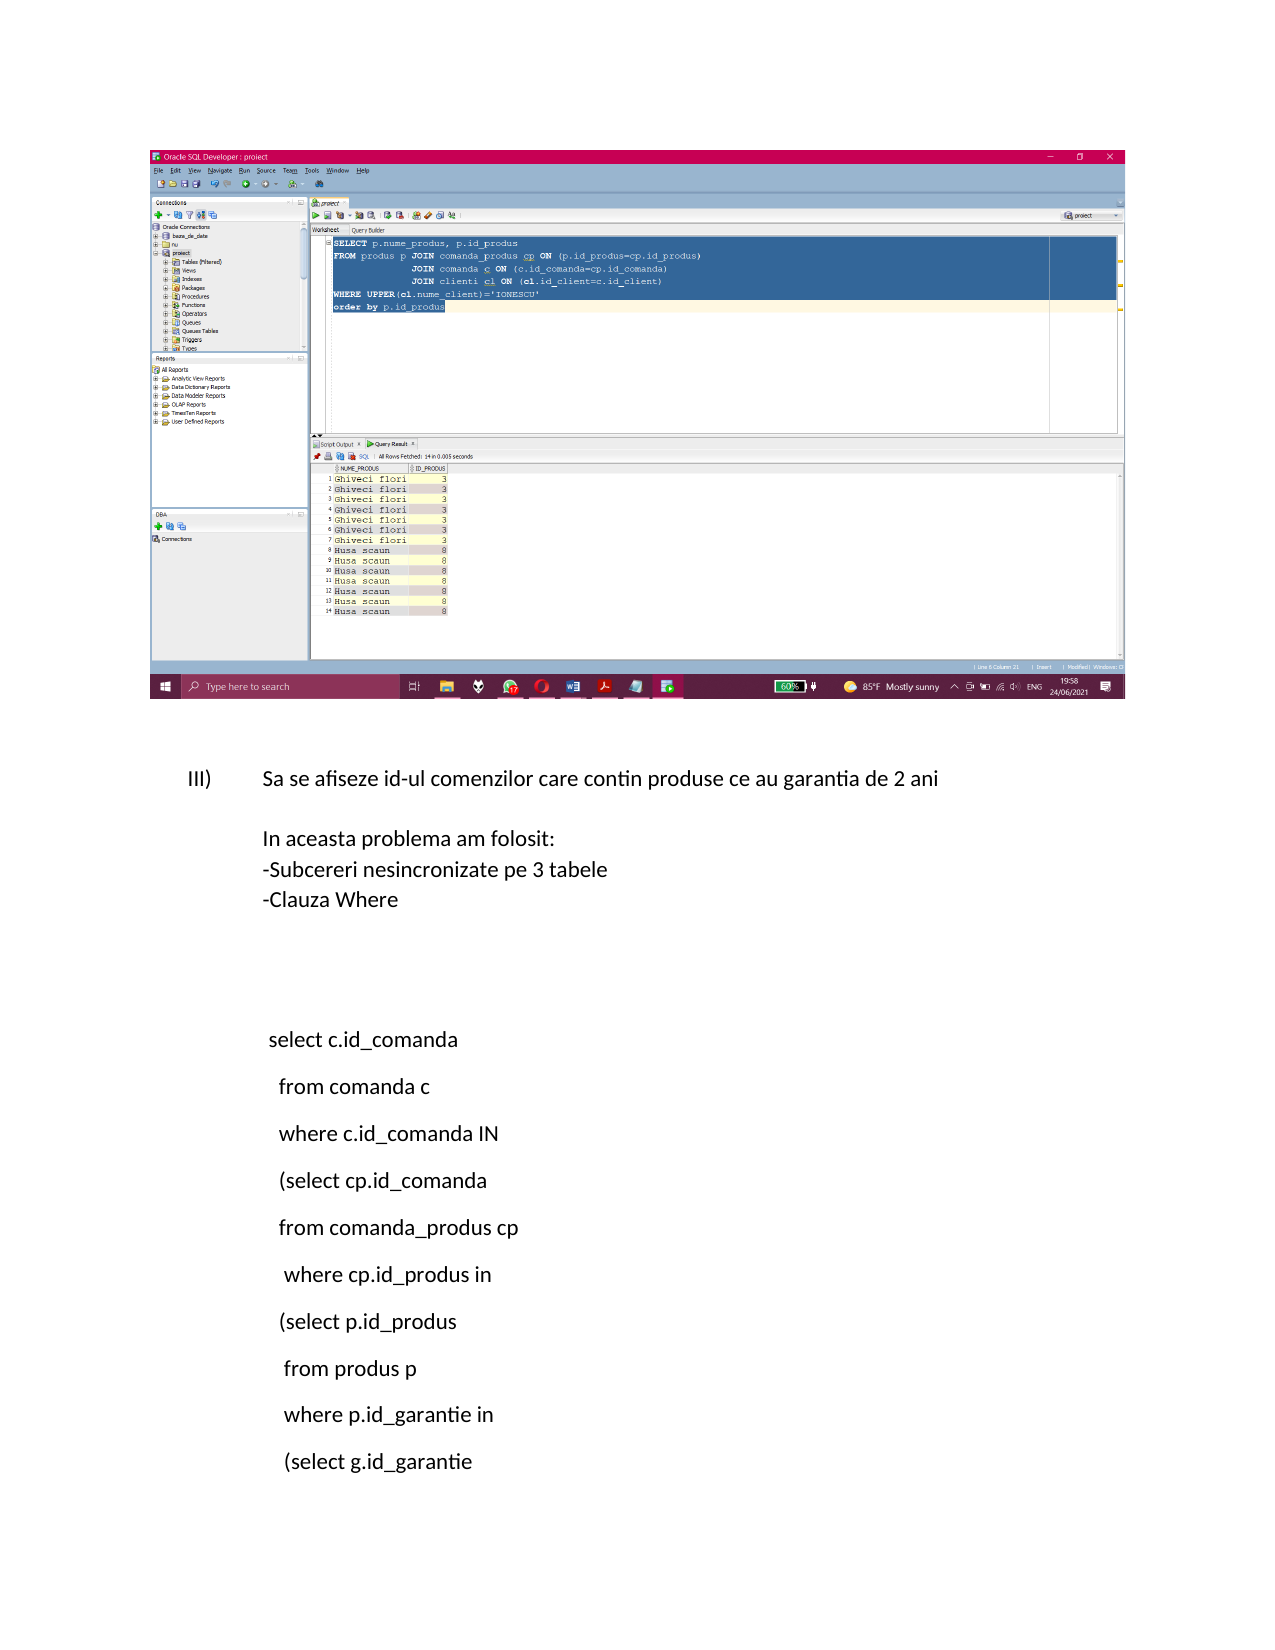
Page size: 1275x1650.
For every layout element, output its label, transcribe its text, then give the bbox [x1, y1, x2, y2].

text (select p.id_produs [150, 1307, 1125, 1335]
text (select g.id_garantie [150, 1447, 1125, 1476]
text where c.id_comanda IN [150, 1119, 1125, 1147]
text where cp.id_produs in [150, 1260, 1125, 1288]
text from comanda c [150, 1072, 1125, 1101]
list -Clauza Where [262, 885, 1125, 913]
list Sa se afiseze id-ul comenzilor care contin produse ce au garantia de 2 ani [187, 764, 1125, 792]
text (select cp.id_comanda [150, 1166, 1125, 1194]
text select c.id_comanda [150, 1026, 1125, 1054]
picture [150, 150, 1125, 699]
text from comanda_produs cp [150, 1213, 1125, 1241]
list In aceasta problema am folosit: [262, 824, 1125, 853]
text from produs p [150, 1354, 1125, 1382]
list -Subcereri nesincronizate pe 3 tabele [262, 855, 1125, 883]
text where p.id_garantie in [150, 1401, 1125, 1429]
